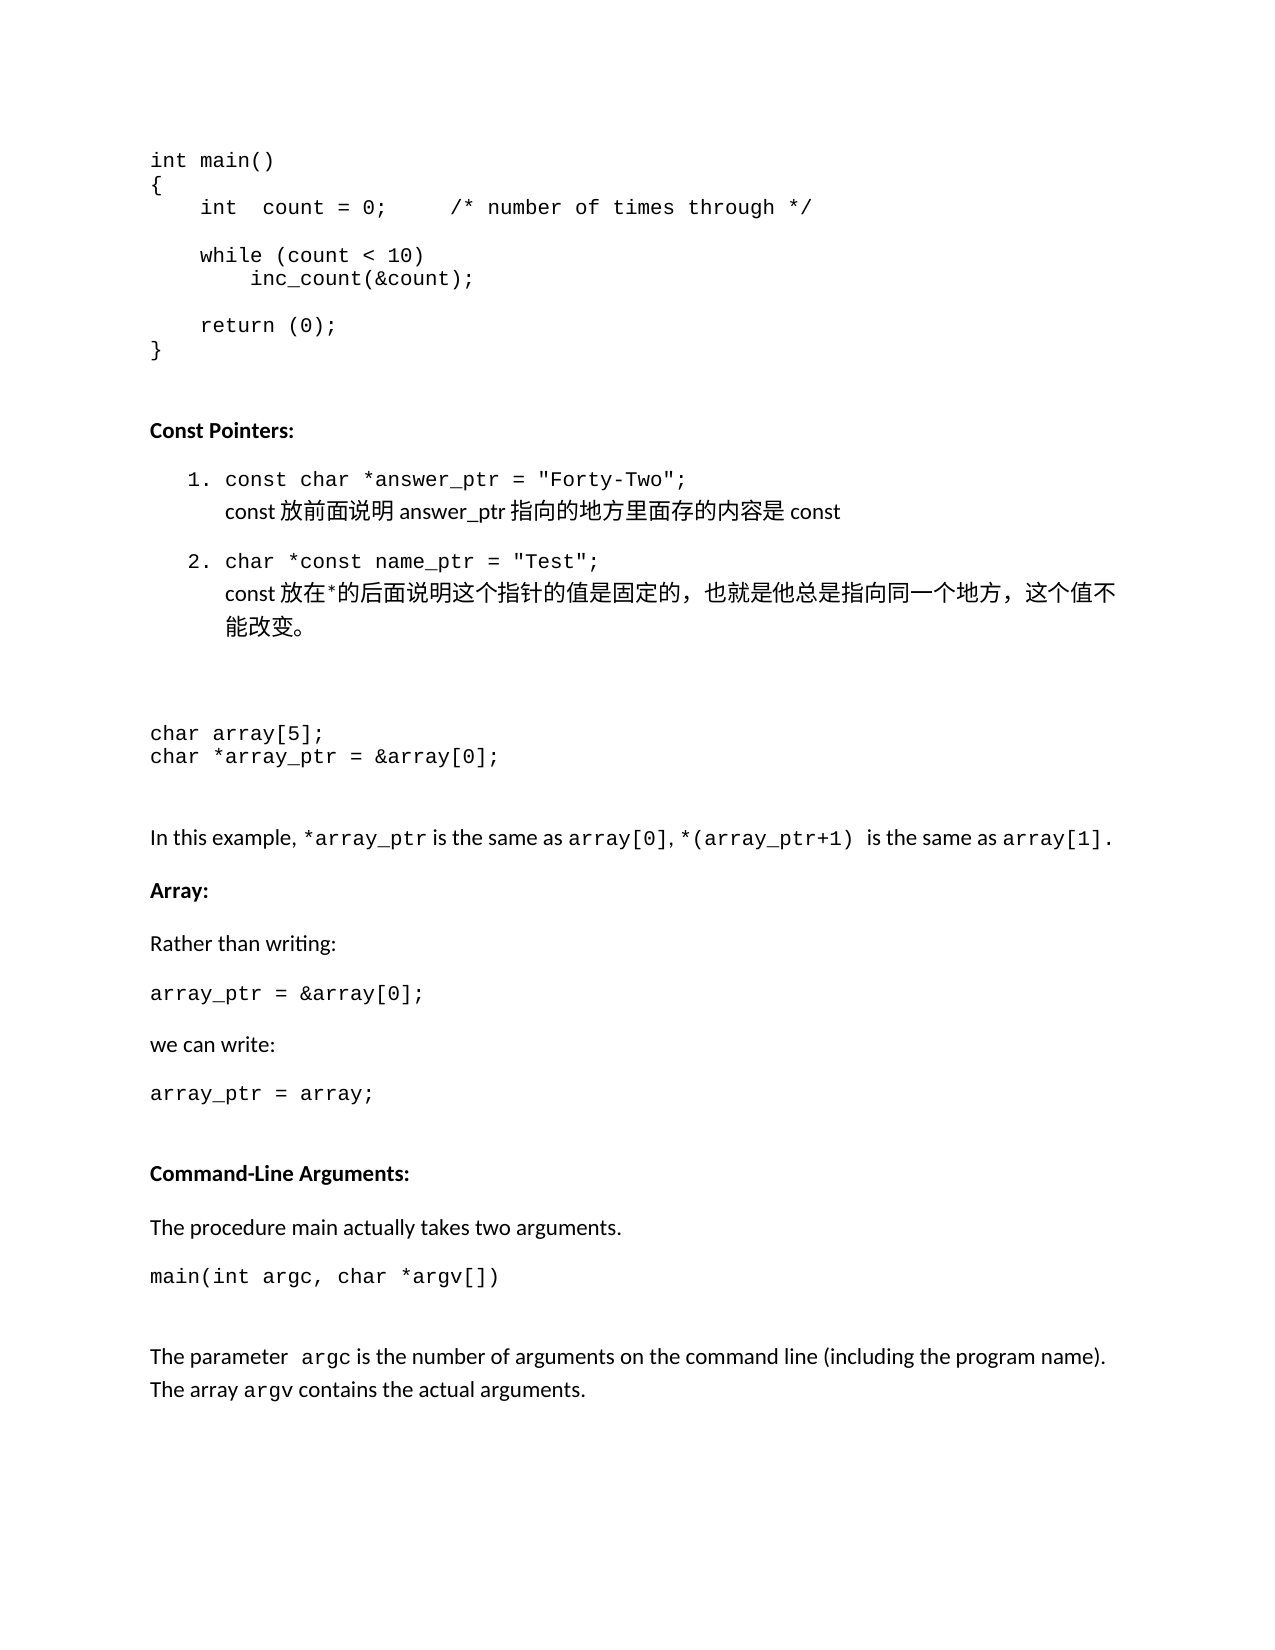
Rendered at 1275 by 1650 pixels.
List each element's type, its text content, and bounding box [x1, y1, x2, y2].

text In this example, *array_ptr is the same as array[0], *(array_ptr+1) is the same as array[1]. [150, 823, 1125, 851]
text char array[5]; [150, 723, 1125, 746]
text int main() [150, 150, 1125, 174]
text const放在*的后面说明这个指针的值是固定的，也就是他总是指向同一个地方，这个值不能改变。 [225, 575, 1125, 642]
text The procedure main actually takes two arguments. [150, 1213, 1125, 1241]
text The parameter argc is the number of arguments on the command line (including the program name). The array argv contains the actual arguments. [150, 1342, 1125, 1403]
text } [150, 339, 1125, 363]
text char *array_ptr = &array[0]; [150, 746, 1125, 770]
text return (0); [150, 316, 1125, 339]
text Array: [150, 877, 1125, 904]
list const char *answer_ptr = "Forty-Two"; [187, 469, 1125, 492]
text int count = 0; /* number of times through */ [150, 197, 1125, 221]
text array_ptr = array; [150, 1083, 1125, 1107]
text main(int argc, char *argv[]) [150, 1266, 1125, 1289]
text Const Pointers: [150, 416, 1125, 444]
list char *const name_ptr = "Test"; [187, 551, 1125, 575]
text we can write: [150, 1030, 1125, 1058]
text const放前面说明answer_ptr指向的地方里面存的内容是const [150, 492, 1125, 526]
text Rather than writing: [150, 929, 1125, 958]
text array_ptr = &array[0]; [150, 983, 1125, 1006]
text { [150, 174, 1125, 197]
text while (count < 10) [150, 244, 1125, 268]
text Command-Line Arguments: [150, 1159, 1125, 1188]
text inc_count(&count); [150, 268, 1125, 292]
